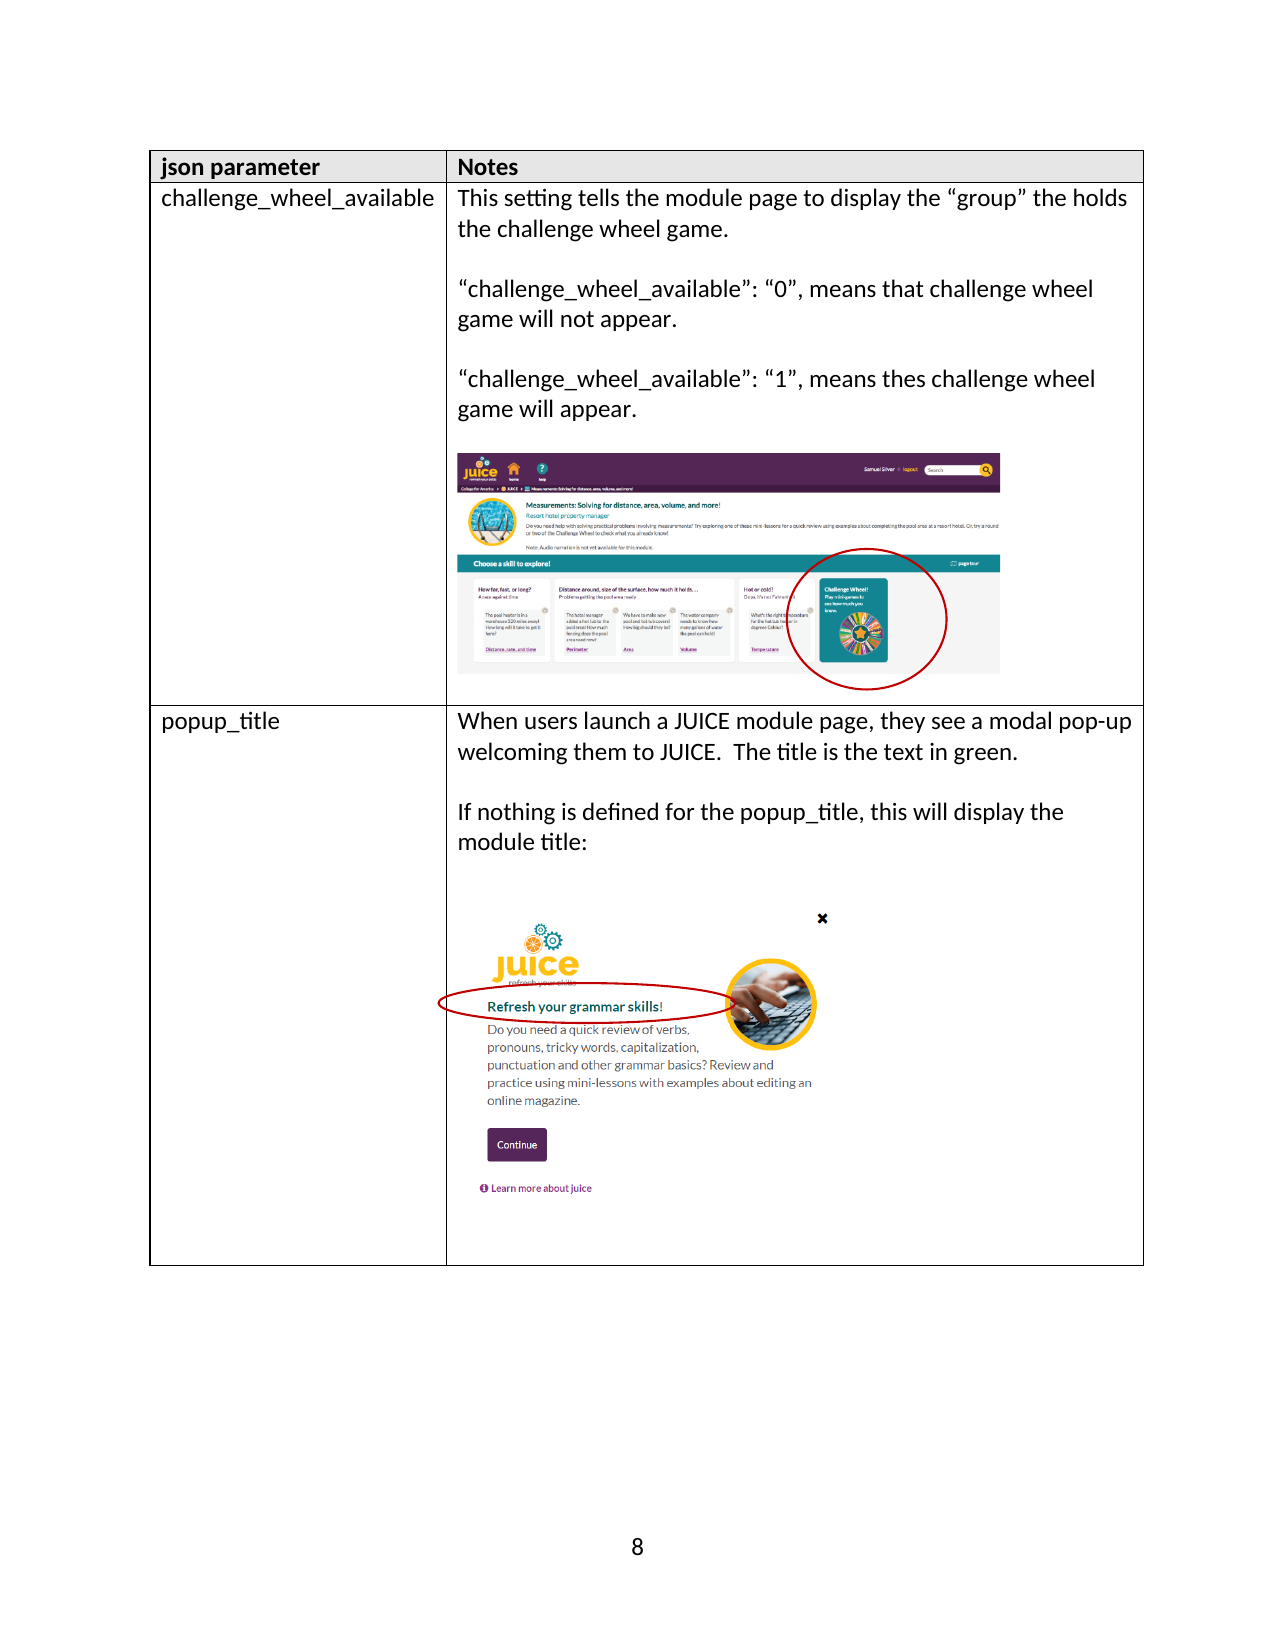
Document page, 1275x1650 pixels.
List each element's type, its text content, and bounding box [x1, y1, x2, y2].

table_cell When users launch a JUICE module page, they see a modal pop-up welcoming them to JUICE. The title is the text in green. If nothing is defined for the popup_title, this will display the module title: [447, 706, 1143, 1265]
picture [457, 886, 844, 1206]
table_cell popup_title [151, 706, 446, 1265]
picture [457, 985, 733, 1021]
table_cell challenge_wheel_available [151, 183, 446, 704]
picture [457, 453, 1001, 674]
picture [788, 551, 945, 674]
table_header Notes [447, 151, 1143, 182]
table_cell This setting tells the module page to display the “group” the holds the challenge wheel game. “challenge_wheel_available”: “0”, means that challenge wheel game will not appear. “challenge_wheel_available”: “1”, means thes challenge wheel game will appear. [447, 183, 1143, 704]
table_header json parameter [151, 151, 446, 182]
